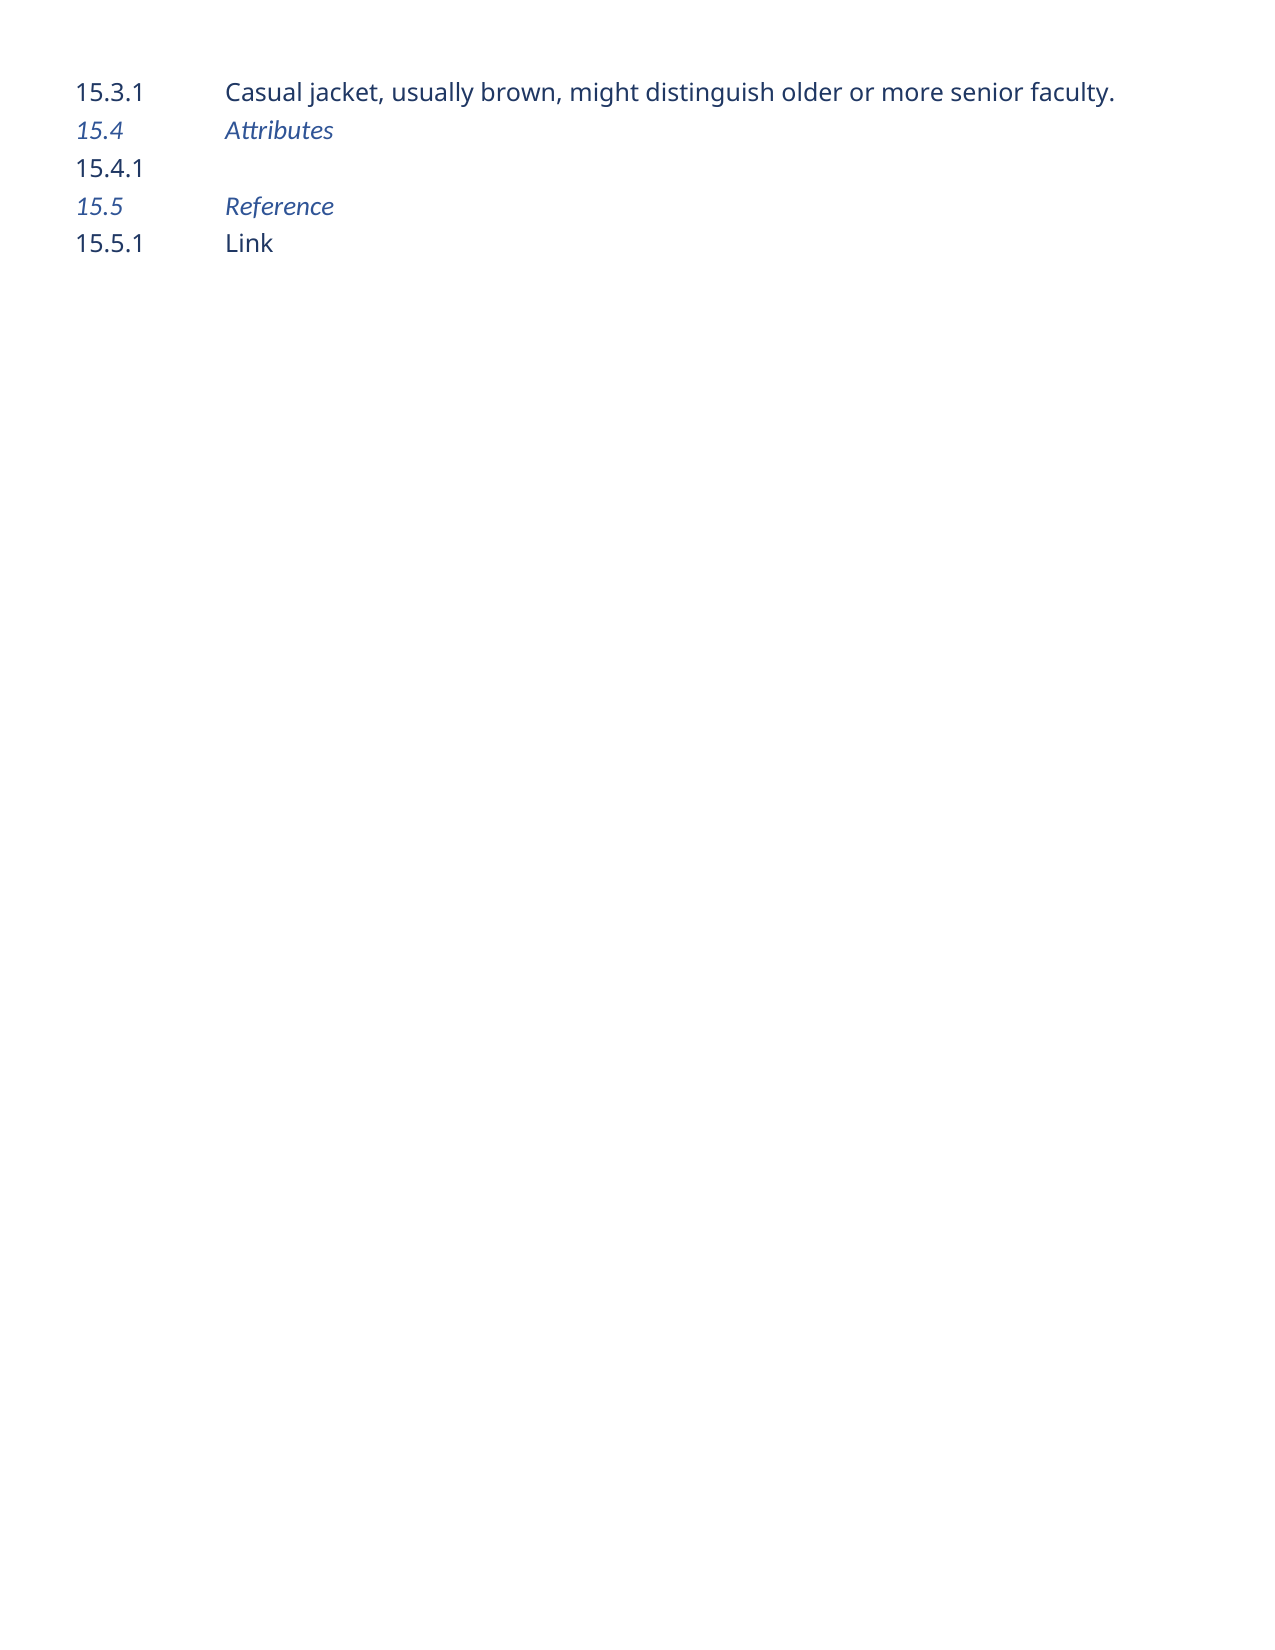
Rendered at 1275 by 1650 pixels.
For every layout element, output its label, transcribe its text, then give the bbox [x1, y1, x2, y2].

subtitle Attributes [75, 113, 1200, 146]
subtitle Casual jacket, usually brown, might distinguish older or more senior faculty. [75, 75, 1200, 109]
subtitle Reference [75, 189, 1200, 222]
subtitle Link [75, 226, 1200, 260]
